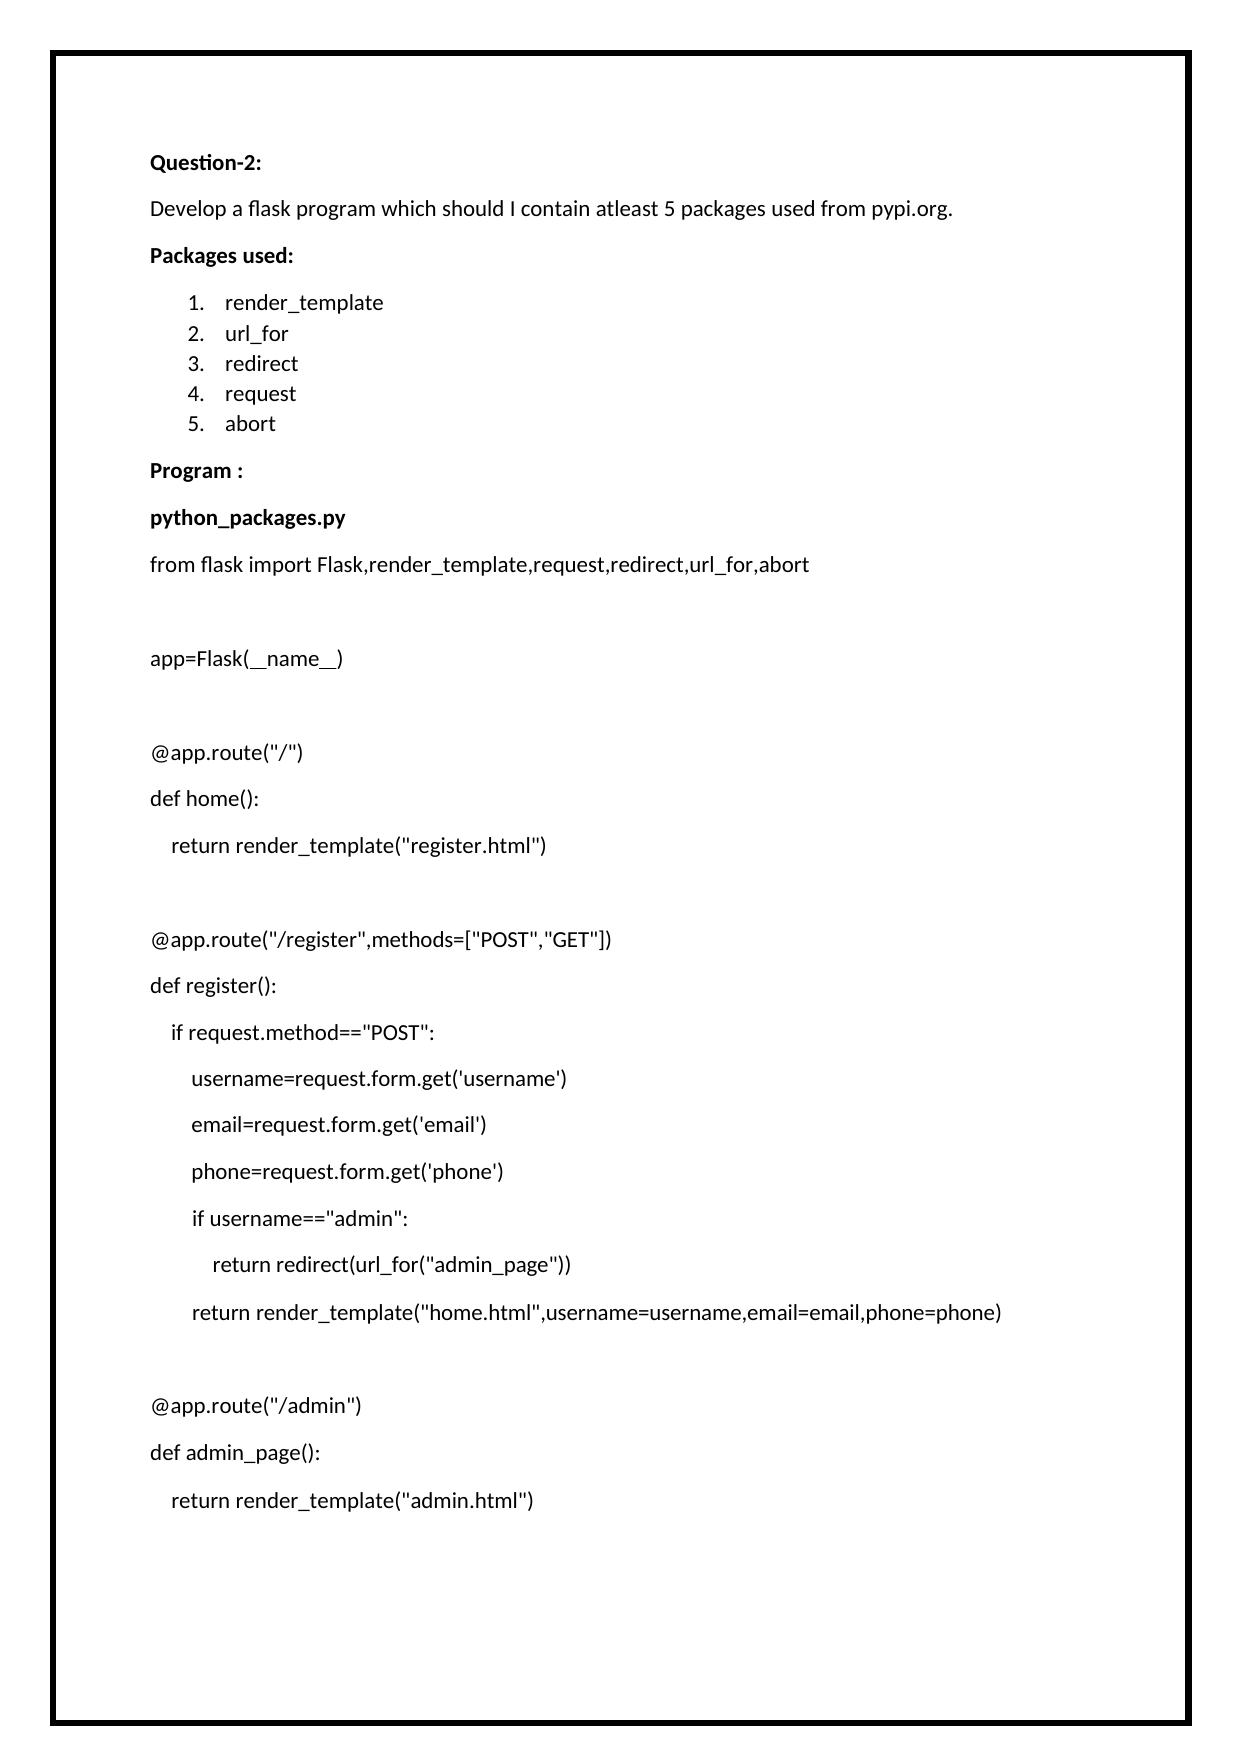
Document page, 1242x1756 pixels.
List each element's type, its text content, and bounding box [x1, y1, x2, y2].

list url_for [187, 319, 1119, 347]
text app=Flask( name ) [150, 644, 1119, 672]
text python_packages.py [150, 503, 1119, 531]
list redirect [187, 349, 1119, 377]
text return render_template("home.html",username=username,email=email,phone=phone) [192, 1298, 1119, 1326]
list request [187, 379, 1119, 407]
subtitle Program : [150, 456, 1119, 484]
list render_template [187, 288, 1119, 316]
text if username=="admin": [192, 1204, 1119, 1232]
text @app.route("/admin") def admin_page(): [150, 1391, 364, 1466]
text @app.route("/register",methods=["POST","GET"]) def register(): [150, 925, 614, 999]
text @app.route("/") def home(): [150, 738, 306, 812]
text Develop a flask program which should I contain atleast 5 packages used from pypi.org. [150, 194, 1119, 222]
text return render_template("register.html") [171, 832, 1119, 859]
list abort [187, 409, 1119, 437]
text if request.method=="POST": username=request.form.get('username') email=request.form.get('email') phone=request.form.get('phone') [171, 1018, 569, 1185]
subtitle Packages used: [150, 242, 1119, 270]
text return render_template("admin.html") [171, 1486, 1119, 1514]
text from flask import Flask,render_template,request,redirect,url_for,abort [150, 550, 1119, 578]
text return redirect(url_for("admin_page")) [212, 1251, 1119, 1279]
text Question-2: [150, 148, 1119, 176]
